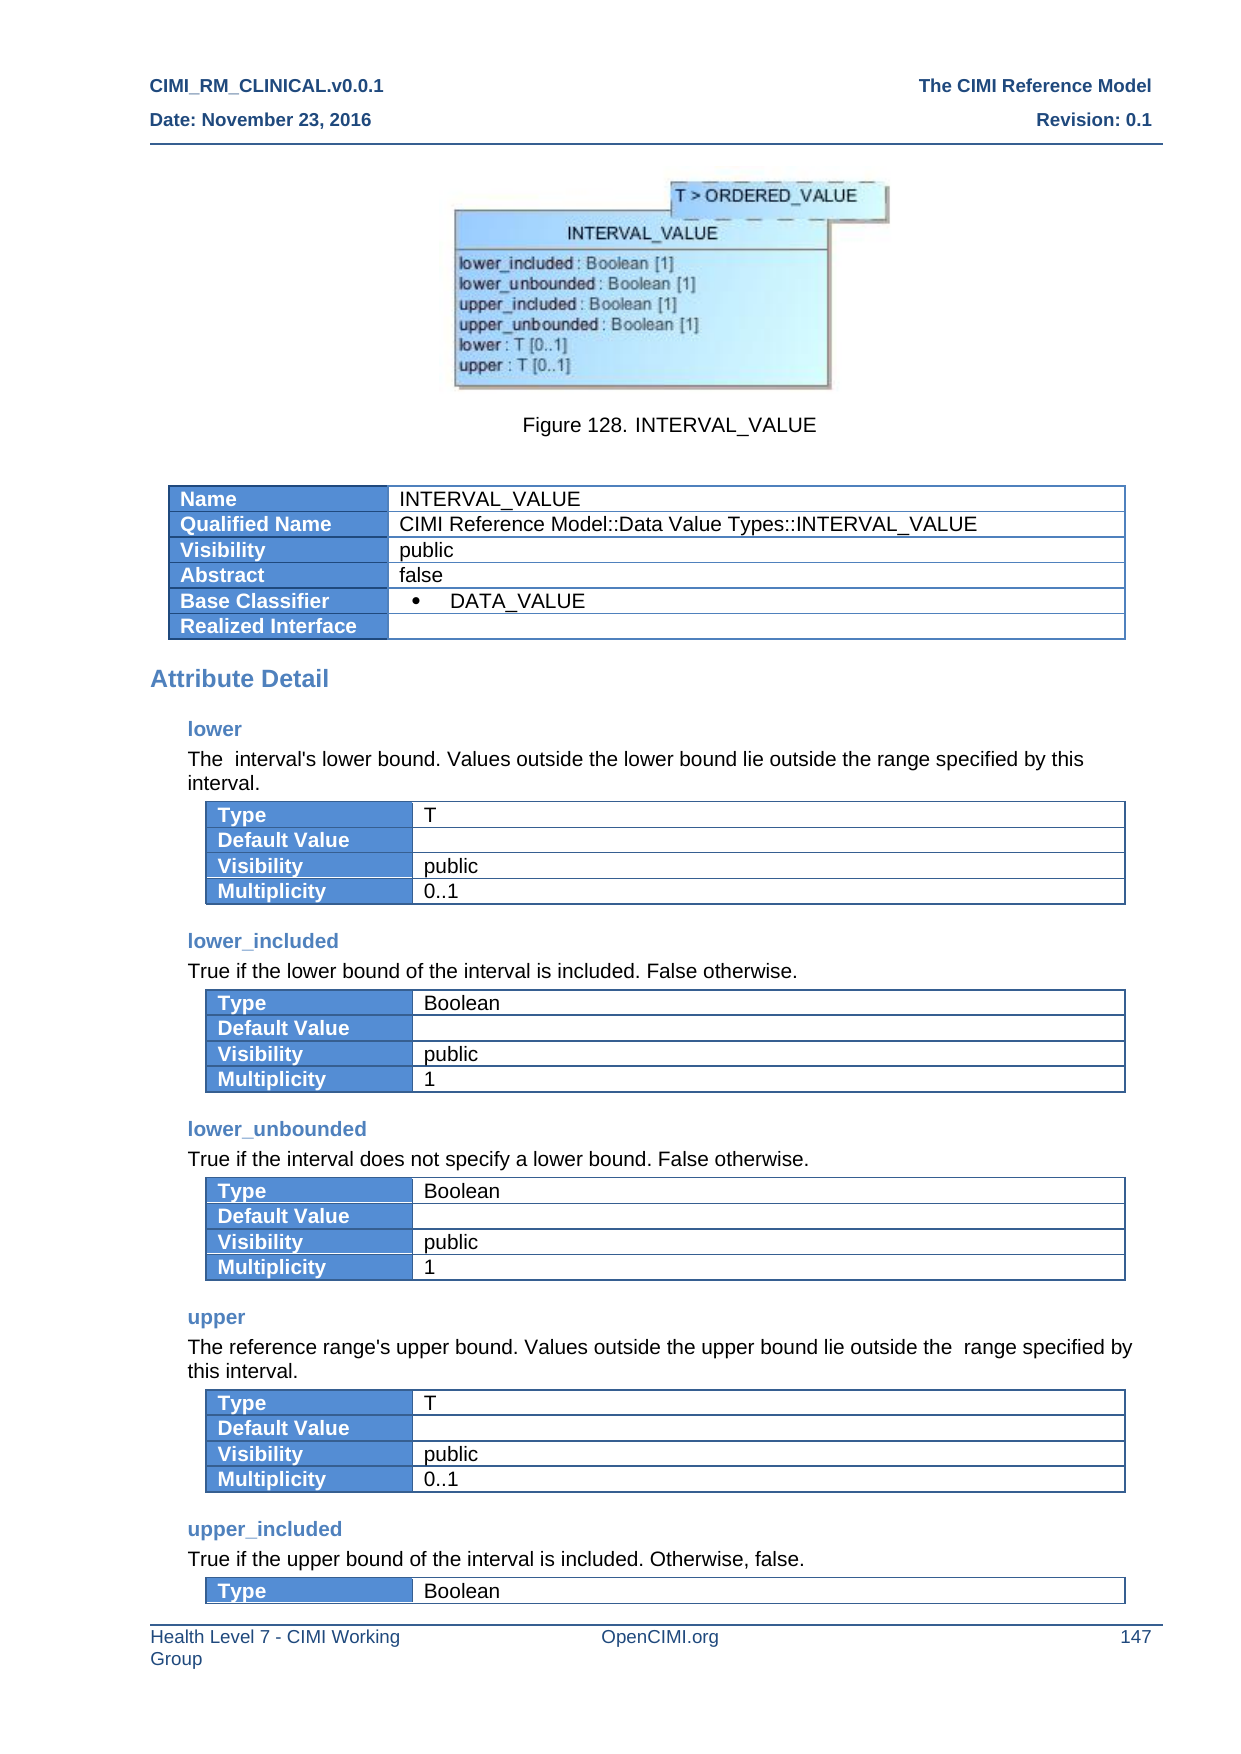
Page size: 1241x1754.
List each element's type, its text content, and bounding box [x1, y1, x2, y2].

text True if the upper bound of the interval is included. Otherwise, false. [187, 1547, 1152, 1571]
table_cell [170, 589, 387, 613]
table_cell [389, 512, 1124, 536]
text The interval's lower bound. Values outside the lower bound lie outside the range specified by this interval. [187, 747, 1152, 794]
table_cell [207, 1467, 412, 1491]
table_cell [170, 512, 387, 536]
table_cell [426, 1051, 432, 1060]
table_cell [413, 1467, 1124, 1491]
subtitle upper [150, 1304, 1152, 1328]
subtitle upper_included [150, 1516, 1152, 1540]
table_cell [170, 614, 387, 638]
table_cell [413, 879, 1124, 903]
text INTERVAL_VALUE [187, 413, 1152, 437]
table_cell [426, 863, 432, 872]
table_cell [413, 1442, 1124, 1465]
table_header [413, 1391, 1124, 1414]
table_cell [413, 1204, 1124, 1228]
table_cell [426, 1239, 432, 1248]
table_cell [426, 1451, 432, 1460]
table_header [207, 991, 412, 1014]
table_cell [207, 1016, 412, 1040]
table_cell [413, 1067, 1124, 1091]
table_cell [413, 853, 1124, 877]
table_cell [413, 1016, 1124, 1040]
text True if the interval does not specify a lower bound. False otherwise. [187, 1147, 1152, 1171]
text The reference range's upper bound. Values outside the upper bound lie outside the range specified by this interval. [187, 1335, 1152, 1383]
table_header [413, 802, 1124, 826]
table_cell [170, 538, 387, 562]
subtitle lower [150, 716, 1152, 740]
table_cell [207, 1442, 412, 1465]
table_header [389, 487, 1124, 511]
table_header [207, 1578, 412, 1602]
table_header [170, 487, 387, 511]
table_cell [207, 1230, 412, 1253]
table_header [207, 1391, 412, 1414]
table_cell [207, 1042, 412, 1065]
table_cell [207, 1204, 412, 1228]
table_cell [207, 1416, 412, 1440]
subtitle Attribute Detail [150, 664, 1152, 692]
subtitle lower_unbounded [150, 1116, 1152, 1140]
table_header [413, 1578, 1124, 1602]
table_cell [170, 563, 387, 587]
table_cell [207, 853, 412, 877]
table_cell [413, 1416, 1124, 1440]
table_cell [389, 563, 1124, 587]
subtitle lower_included [150, 928, 1152, 952]
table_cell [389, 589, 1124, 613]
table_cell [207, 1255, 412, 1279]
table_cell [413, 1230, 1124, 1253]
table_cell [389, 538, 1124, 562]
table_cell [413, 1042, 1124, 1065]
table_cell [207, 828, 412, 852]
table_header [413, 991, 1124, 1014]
text True if the lower bound of the interval is included. False otherwise. [187, 959, 1152, 983]
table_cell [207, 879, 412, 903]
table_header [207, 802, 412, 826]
picture [439, 166, 901, 401]
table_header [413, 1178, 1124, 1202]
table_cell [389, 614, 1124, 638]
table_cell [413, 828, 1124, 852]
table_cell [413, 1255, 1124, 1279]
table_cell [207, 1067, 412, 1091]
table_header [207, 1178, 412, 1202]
